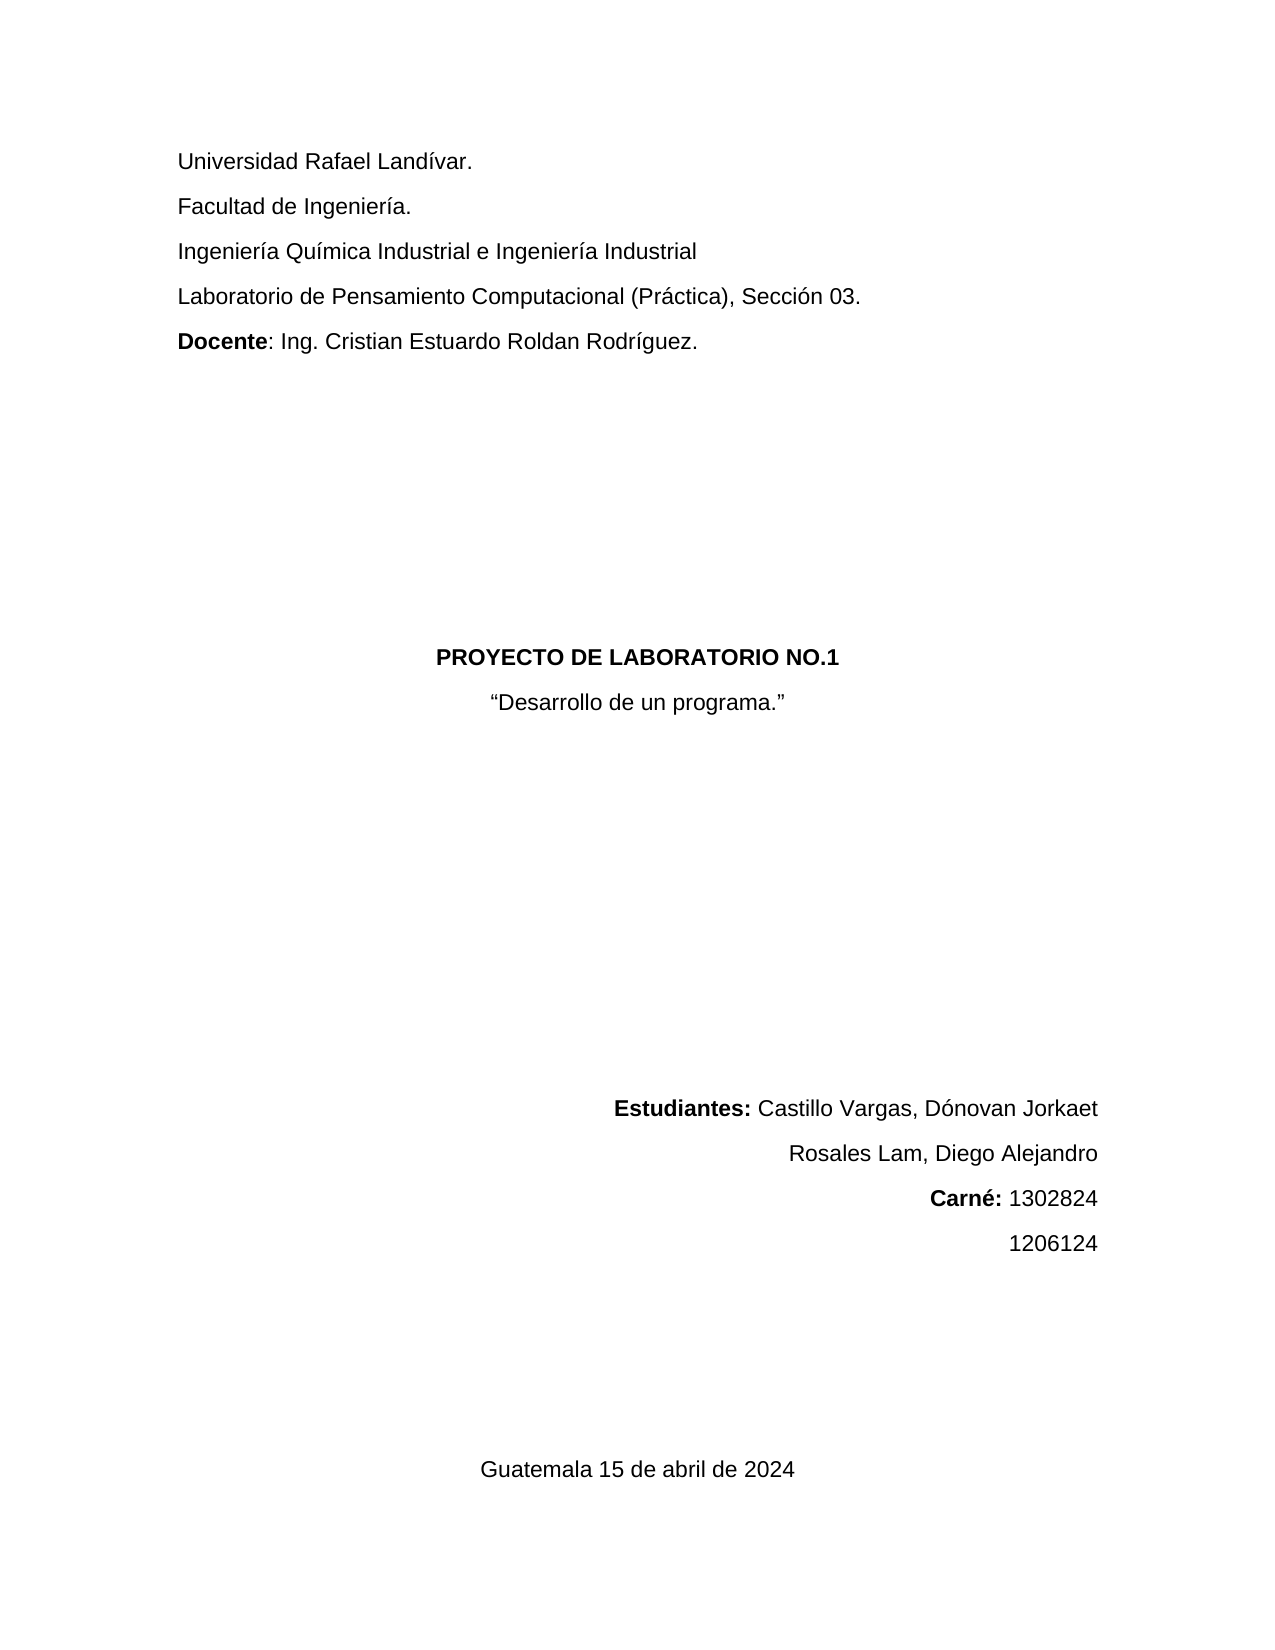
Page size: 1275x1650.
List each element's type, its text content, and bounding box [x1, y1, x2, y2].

text Rosales Lam, Diego Alejandro [177, 1140, 1098, 1166]
text “Desarrollo de un programa.” [177, 689, 1098, 715]
text Universidad Rafael Landívar. [177, 148, 1098, 174]
text PROYECTO DE LABORATORIO NO.1 [177, 644, 1098, 670]
text Carné: 1302824 [177, 1185, 1098, 1211]
text Estudiantes: Castillo Vargas, Dónovan Jorkaet [177, 1095, 1098, 1121]
text 1206124 [177, 1230, 1098, 1256]
text Facultad de Ingeniería. [177, 193, 1098, 219]
text Guatemala 15 de abril de 2024 [177, 1456, 1098, 1482]
text Docente: Ing. Cristian Estuardo Roldan Rodríguez. [177, 328, 1098, 354]
text Ingeniería Química Industrial e Ingeniería Industrial [177, 238, 1098, 264]
text Laboratorio de Pensamiento Computacional (Práctica), Sección 03. [177, 283, 1098, 309]
